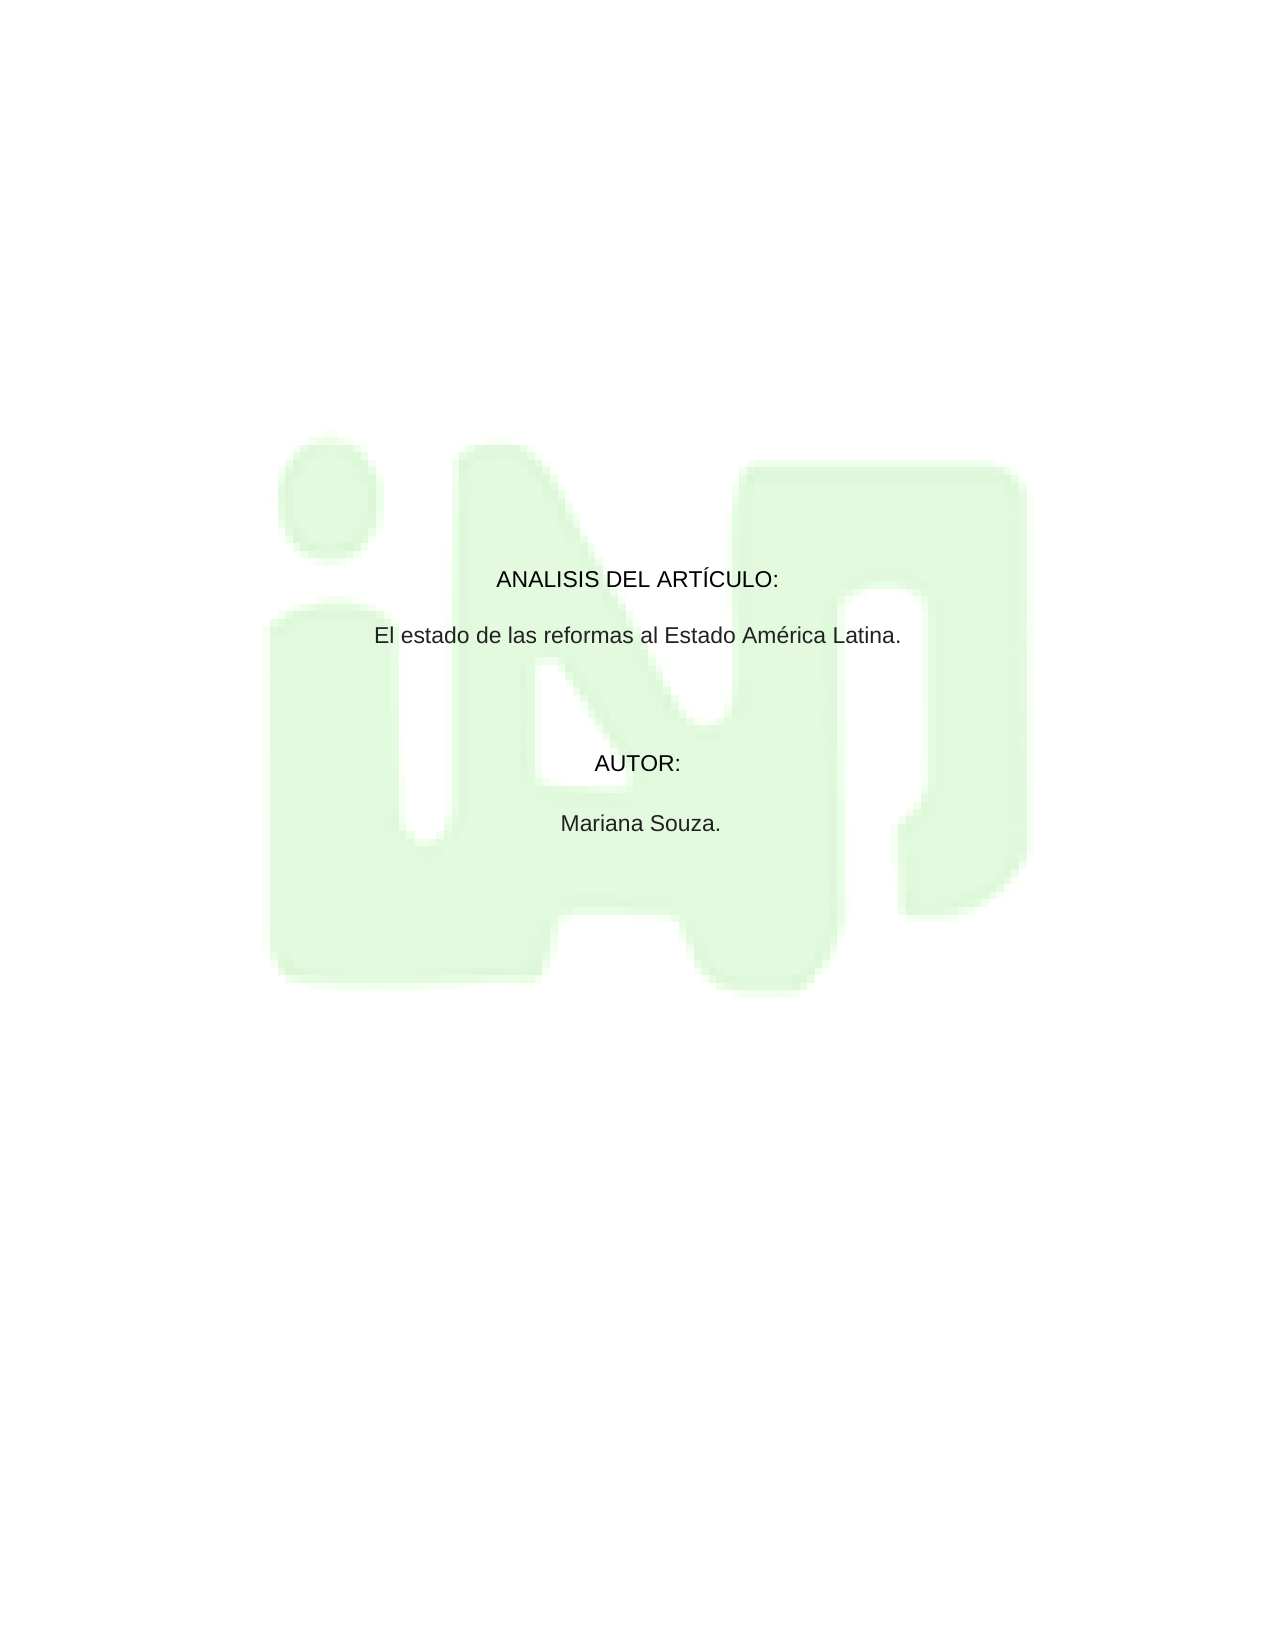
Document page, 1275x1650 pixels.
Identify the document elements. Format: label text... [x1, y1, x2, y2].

text ANALISIS DEL ARTÍCULO: [148, 566, 1127, 592]
text AUTOR: [148, 750, 1127, 776]
text El estado de las reformas al Estado América Latina. [148, 617, 1127, 648]
text Mariana Souza. [148, 810, 1127, 837]
